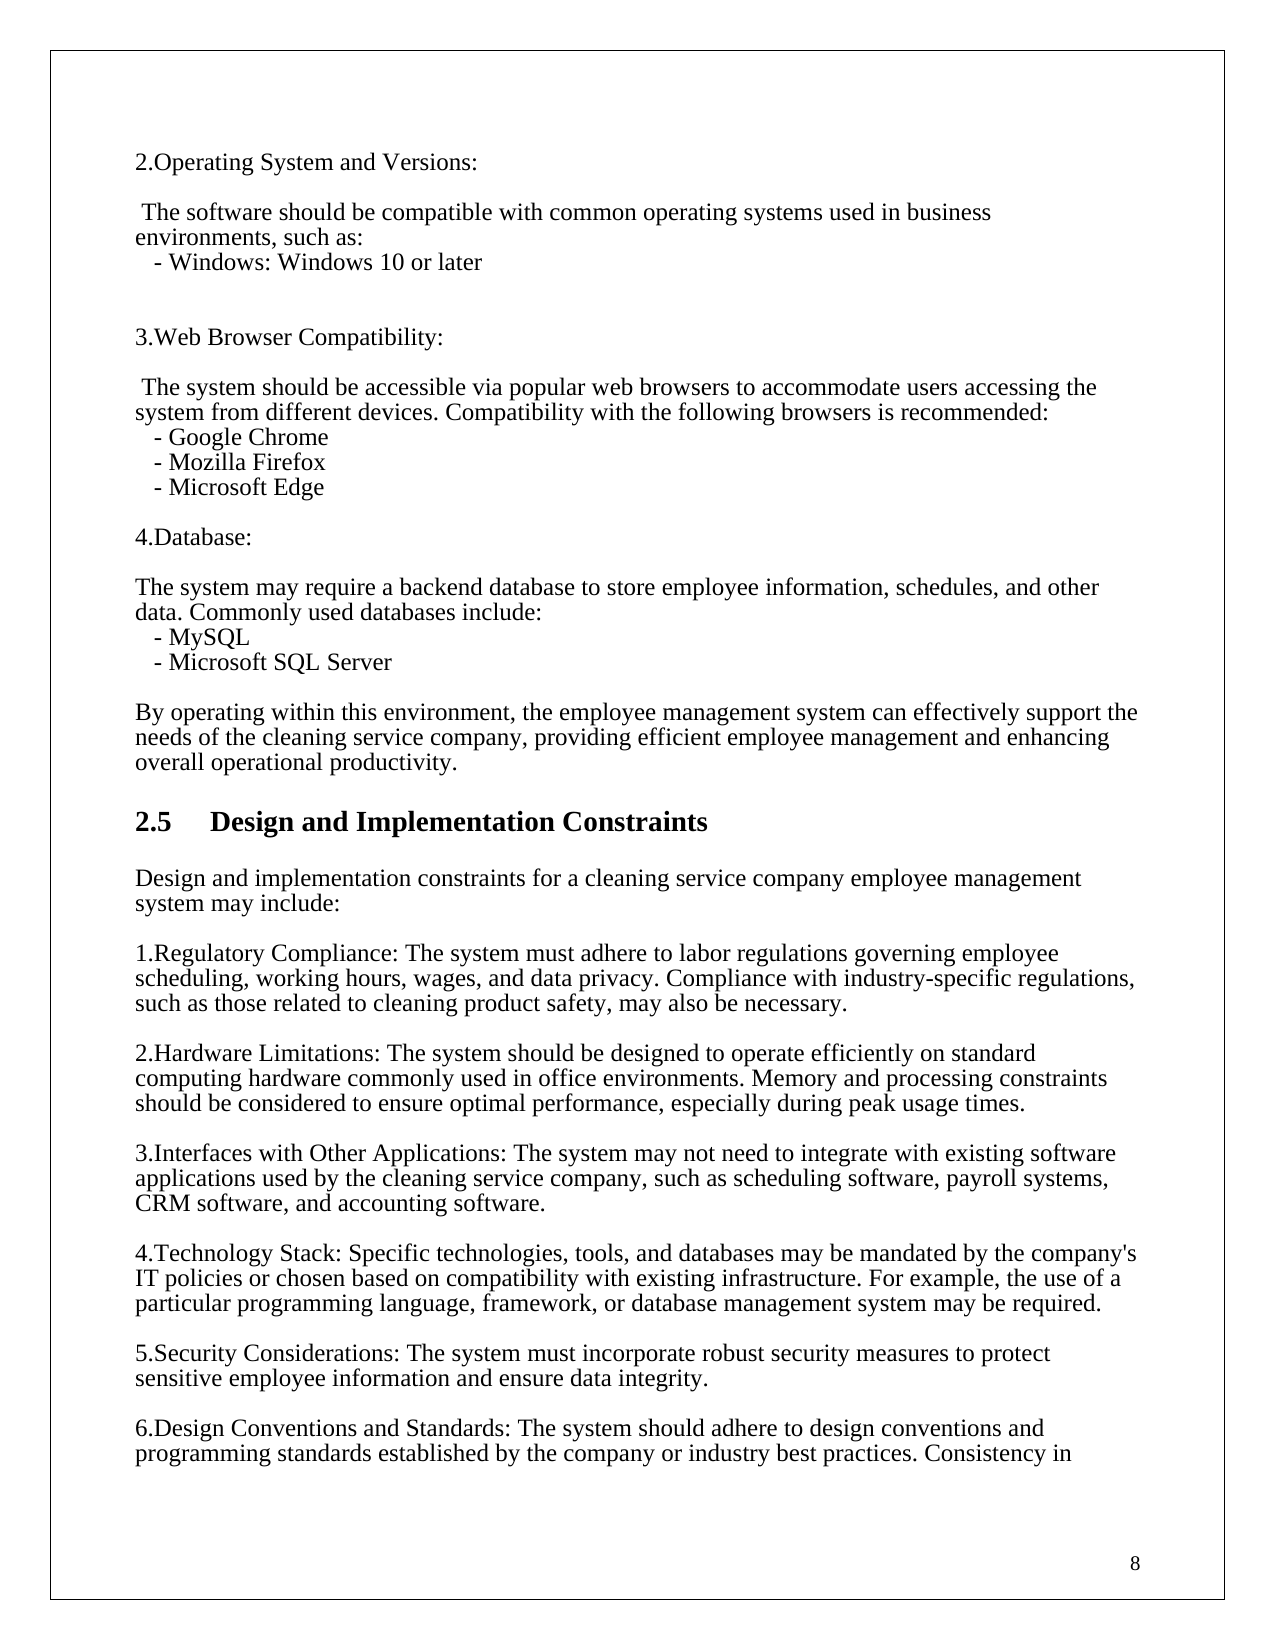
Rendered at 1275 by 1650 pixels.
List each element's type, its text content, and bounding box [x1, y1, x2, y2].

text 2.Operating System and Versions: [135, 150, 1140, 175]
text 2.Hardware Limitations: The system should be designed to operate efficiently on standard computing hardware commonly used in office environments. Memory and processing constraints should be considered to ensure optimal performance, especially during peak usage times. [135, 1042, 1140, 1117]
text 1.Regulatory Compliance: The system must adhere to labor regulations governing employee scheduling, working hours, wages, and data privacy. Compliance with industry-specific regulations, such as those related to cleaning product safety, may also be necessary. [135, 942, 1140, 1017]
text - Microsoft SQL Server [135, 650, 1140, 675]
text The system should be accessible via popular web browsers to accommodate users accessing the system from different devices. Compatibility with the following browsers is recommended: [135, 375, 1140, 425]
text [135, 1417, 1140, 1467]
text By operating within this environment, the employee management system can effectively support the needs of the cleaning service company, providing efficient employee management and enhancing overall operational productivity. [135, 700, 1140, 775]
text - Microsoft Edge [135, 475, 1140, 500]
text Design and implementation constraints for a cleaning service company employee management system may include: [135, 867, 1140, 917]
text The system may require a backend database to store employee information, schedules, and other data. Commonly used databases include: [135, 575, 1140, 625]
subtitle Design and Implementation Constraints [135, 804, 1140, 838]
text 5.Security Considerations: The system must incorporate robust security measures to protect sensitive employee information and ensure data integrity. [135, 1342, 1140, 1392]
text - Google Chrome [135, 425, 1140, 450]
text 4.Database: [135, 525, 1140, 550]
text 3.Interfaces with Other Applications: The system may not need to integrate with existing software applications used by the cleaning service company, such as scheduling software, payroll systems, CRM software, and accounting software. [135, 1142, 1140, 1217]
text 4.Technology Stack: Specific technologies, tools, and databases may be mandated by the company's IT policies or chosen based on compatibility with existing infrastructure. For example, the use of a particular programming language, framework, or database management system may be required. [135, 1242, 1140, 1317]
text - Windows: Windows 10 or later [135, 250, 1140, 275]
text 3.Web Browser Compatibility: [135, 325, 1140, 350]
text - MySQL [135, 625, 1140, 650]
text The software should be compatible with common operating systems used in business environments, such as: [135, 200, 1140, 250]
text - Mozilla Firefox [135, 450, 1140, 475]
